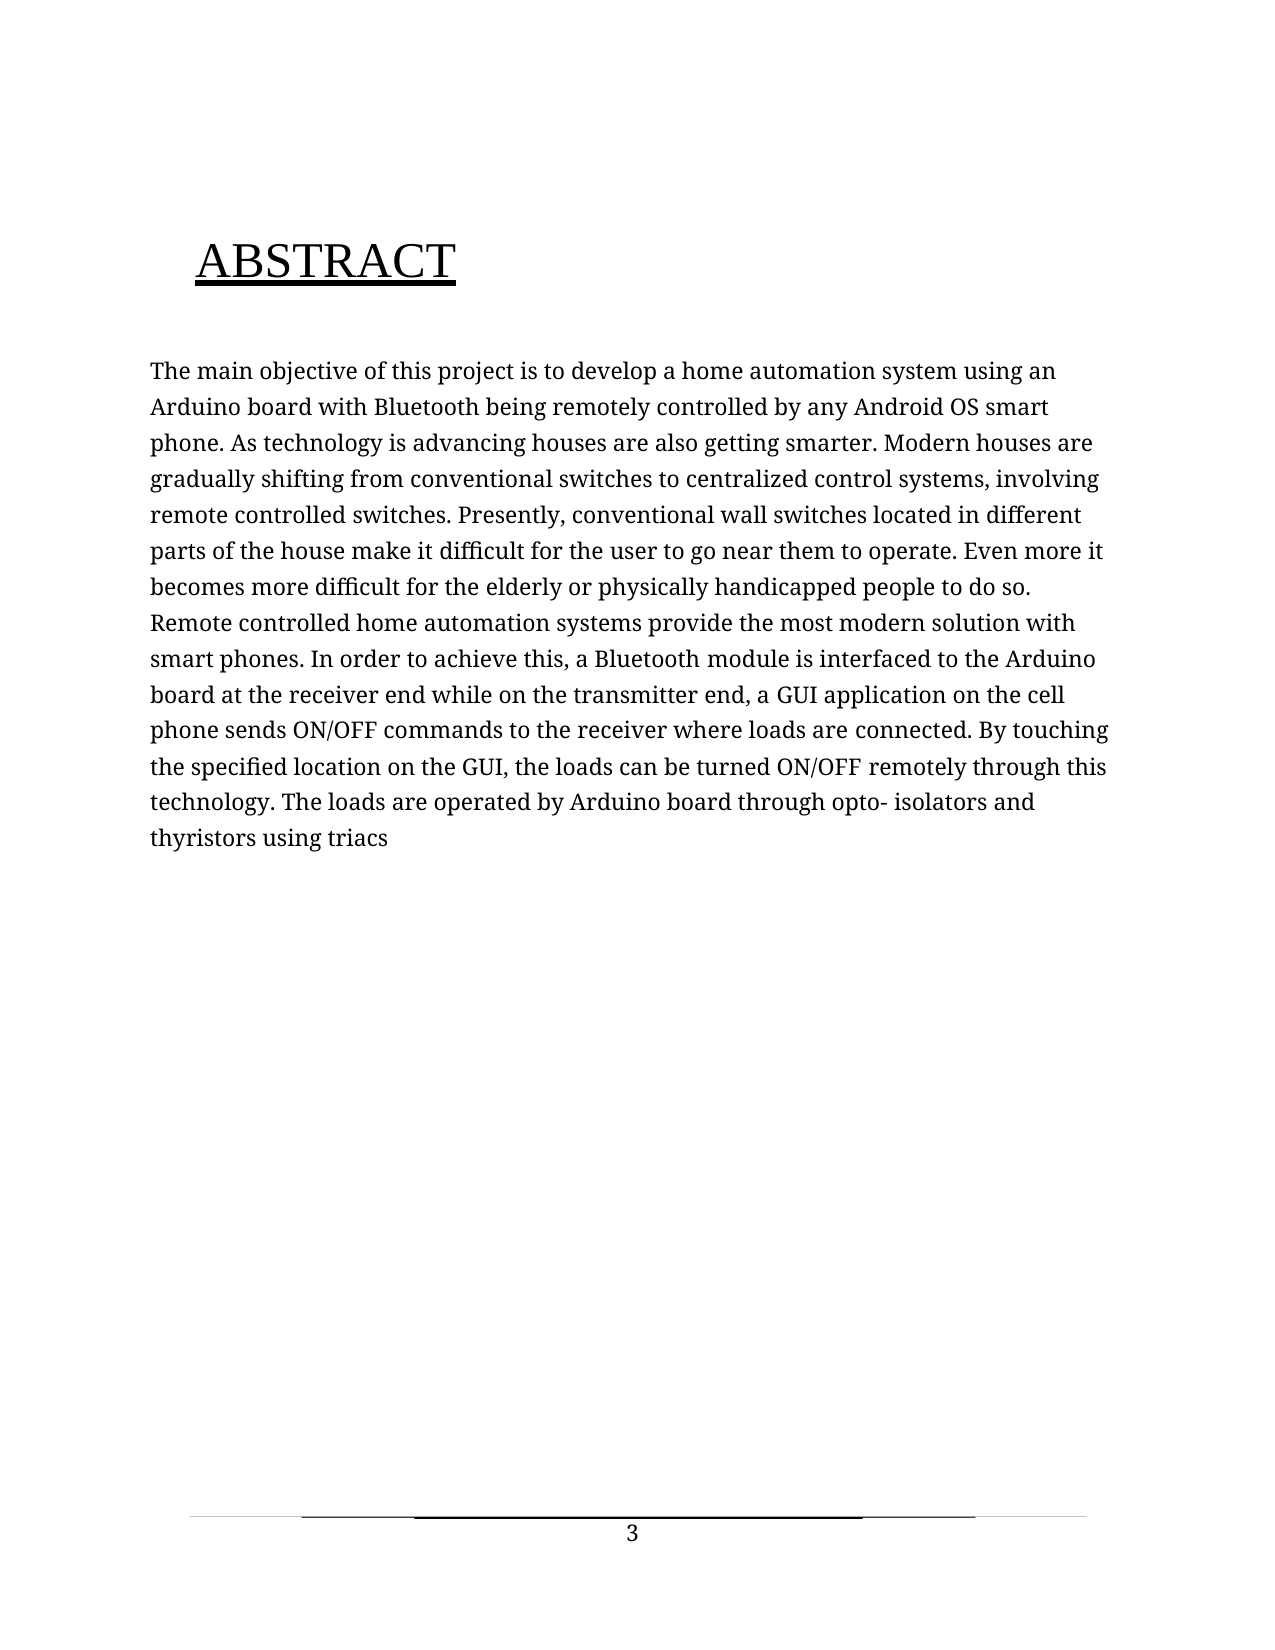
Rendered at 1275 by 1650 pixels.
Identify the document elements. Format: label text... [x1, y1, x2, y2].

text ABSTRACT [195, 231, 1080, 288]
picture [190, 1511, 1087, 1519]
text The main objective of this project is to develop a home automation system using an Arduino board with Bluetooth being remotely controlled by any Android OS smart phone. As technology is advancing houses are also getting smarter. Modern houses are gradually shifting from conventional switches to centralized control systems, involving remote controlled switches. Presently, conventional wall switches located in different parts of the house make it difficult for the user to go near them to operate. Even more it becomes more difficult for the elderly or physically handicapped people to do so. Remote controlled home automation systems provide the most modern solution with smart phones. In order to achieve this, a Bluetooth module is interfaced to the Arduino board at the receiver end while on the transmitter end, a GUI application on the cell phone sends ON/OFF commands to the receiver where loads are connected. By touching the specified location on the GUI, the loads can be turned ON/OFF remotely through this technology. The loads are operated by Arduino board through opto- isolators and thyristors using triacs [150, 355, 1119, 853]
